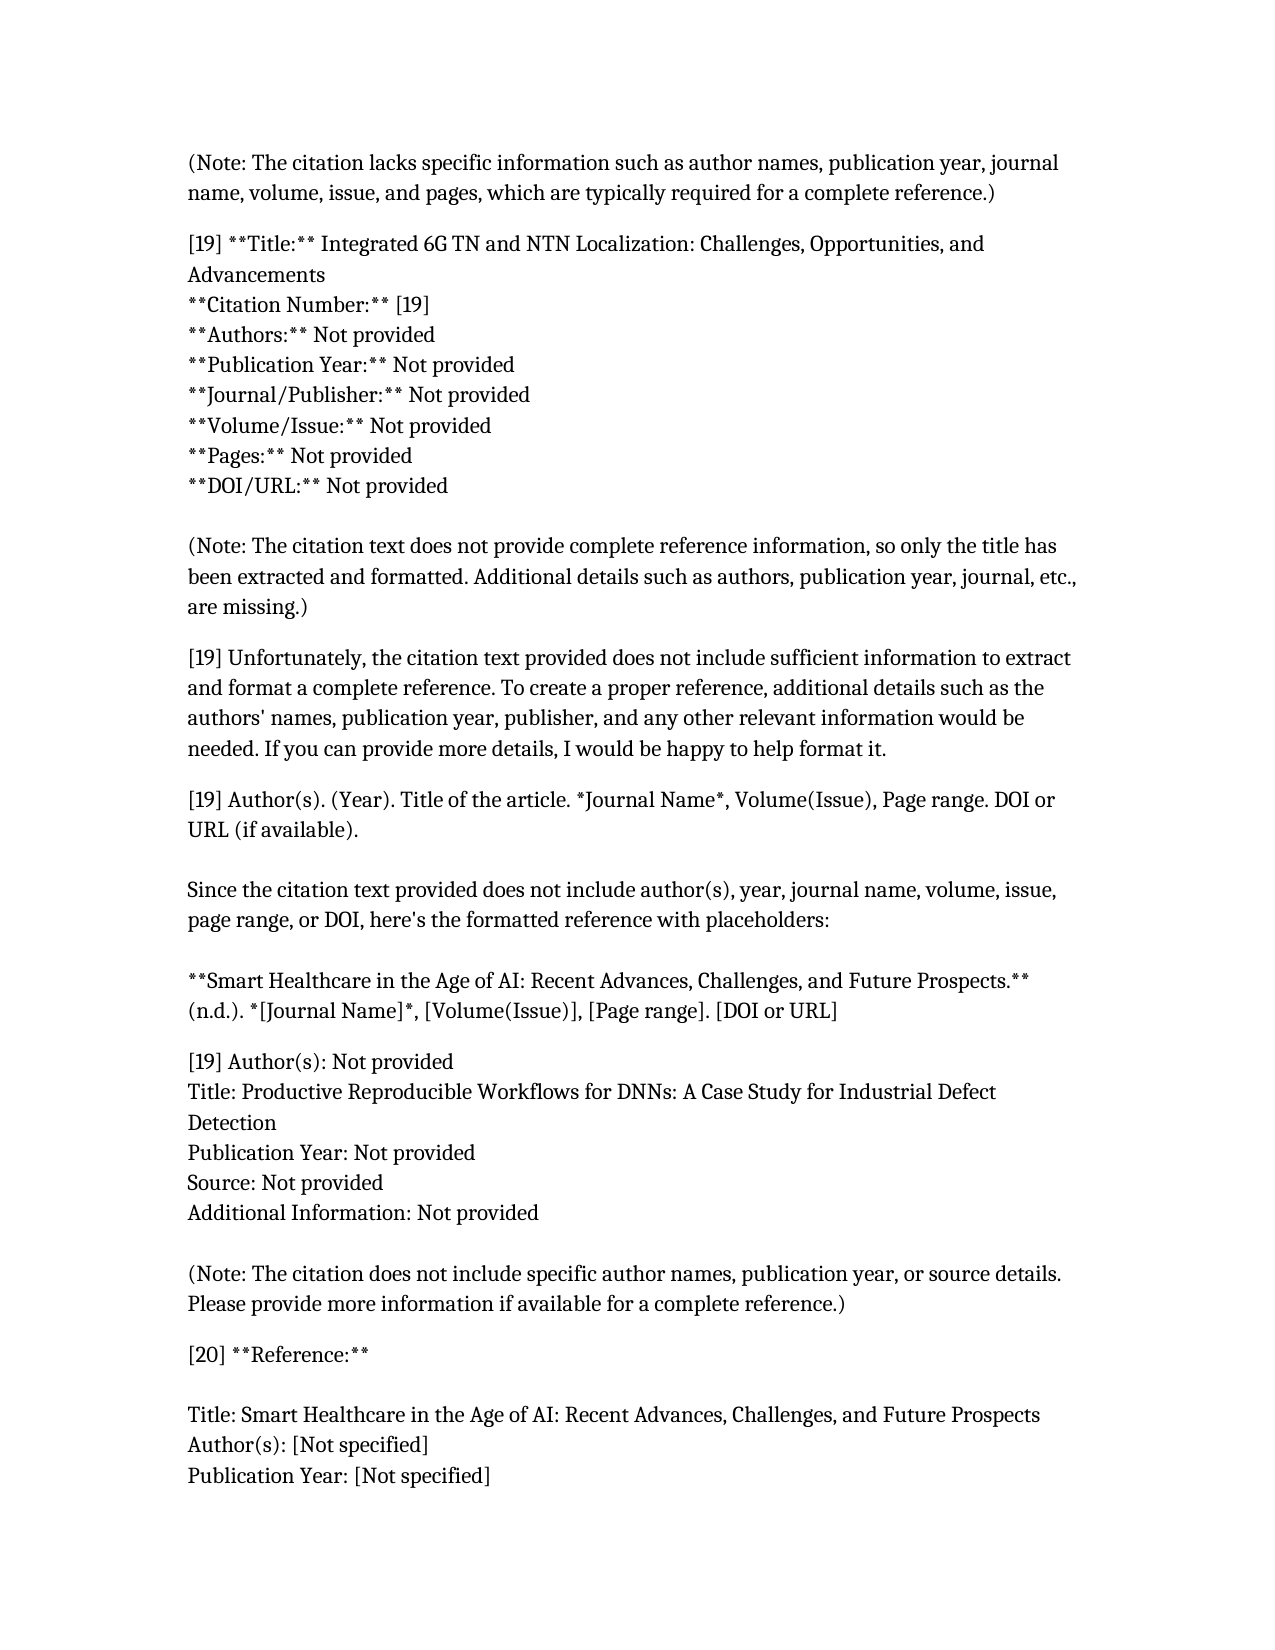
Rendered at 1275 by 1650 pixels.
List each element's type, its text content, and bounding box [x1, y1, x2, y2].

text [19] Unfortunately, the citation text provided does not include sufficient information to extract and format a complete reference. To create a proper reference, additional details such as the authors' names, publication year, publisher, and any other relevant information would be needed. If you can provide more details, I would be happy to help format it. [187, 645, 1087, 762]
text [19] **Title:** Integrated 6G TN and NTN Localization: Challenges, Opportunities, and Advancements **Citation Number:** [19] **Authors:** Not provided **Publication Year:** Not provided **Journal/Publisher:** Not provided **Volume/Issue:** Not provided **Pages:** Not provided **DOI/URL:** Not provided (Note: The citation text does not provide complete reference information, so only the title has been extracted and formatted. Additional details such as authors, publication year, journal, etc., are missing.) [187, 231, 1087, 620]
text [19] Author(s): Not provided Title: Productive Reproducible Workflows for DNNs: A Case Study for Industrial Defect Detection Publication Year: Not provided Source: Not provided Additional Information: Not provided (Note: The citation does not include specific author names, publication year, or source details. Please provide more information if available for a complete reference.) [187, 1049, 1087, 1317]
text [187, 150, 1087, 207]
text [187, 1342, 1087, 1489]
text [19] Author(s). (Year). Title of the article. *Journal Name*, Volume(Issue), Page range. DOI or URL (if available). Since the citation text provided does not include author(s), year, journal name, volume, issue, page range, or DOI, here's the formatted reference with placeholders: **Smart Healthcare in the Age of AI: Recent Advances, Challenges, and Future Prospects.** (n.d.). *[Journal Name]*, [Volume(Issue)], [Page range]. [DOI or URL] [187, 786, 1087, 1024]
